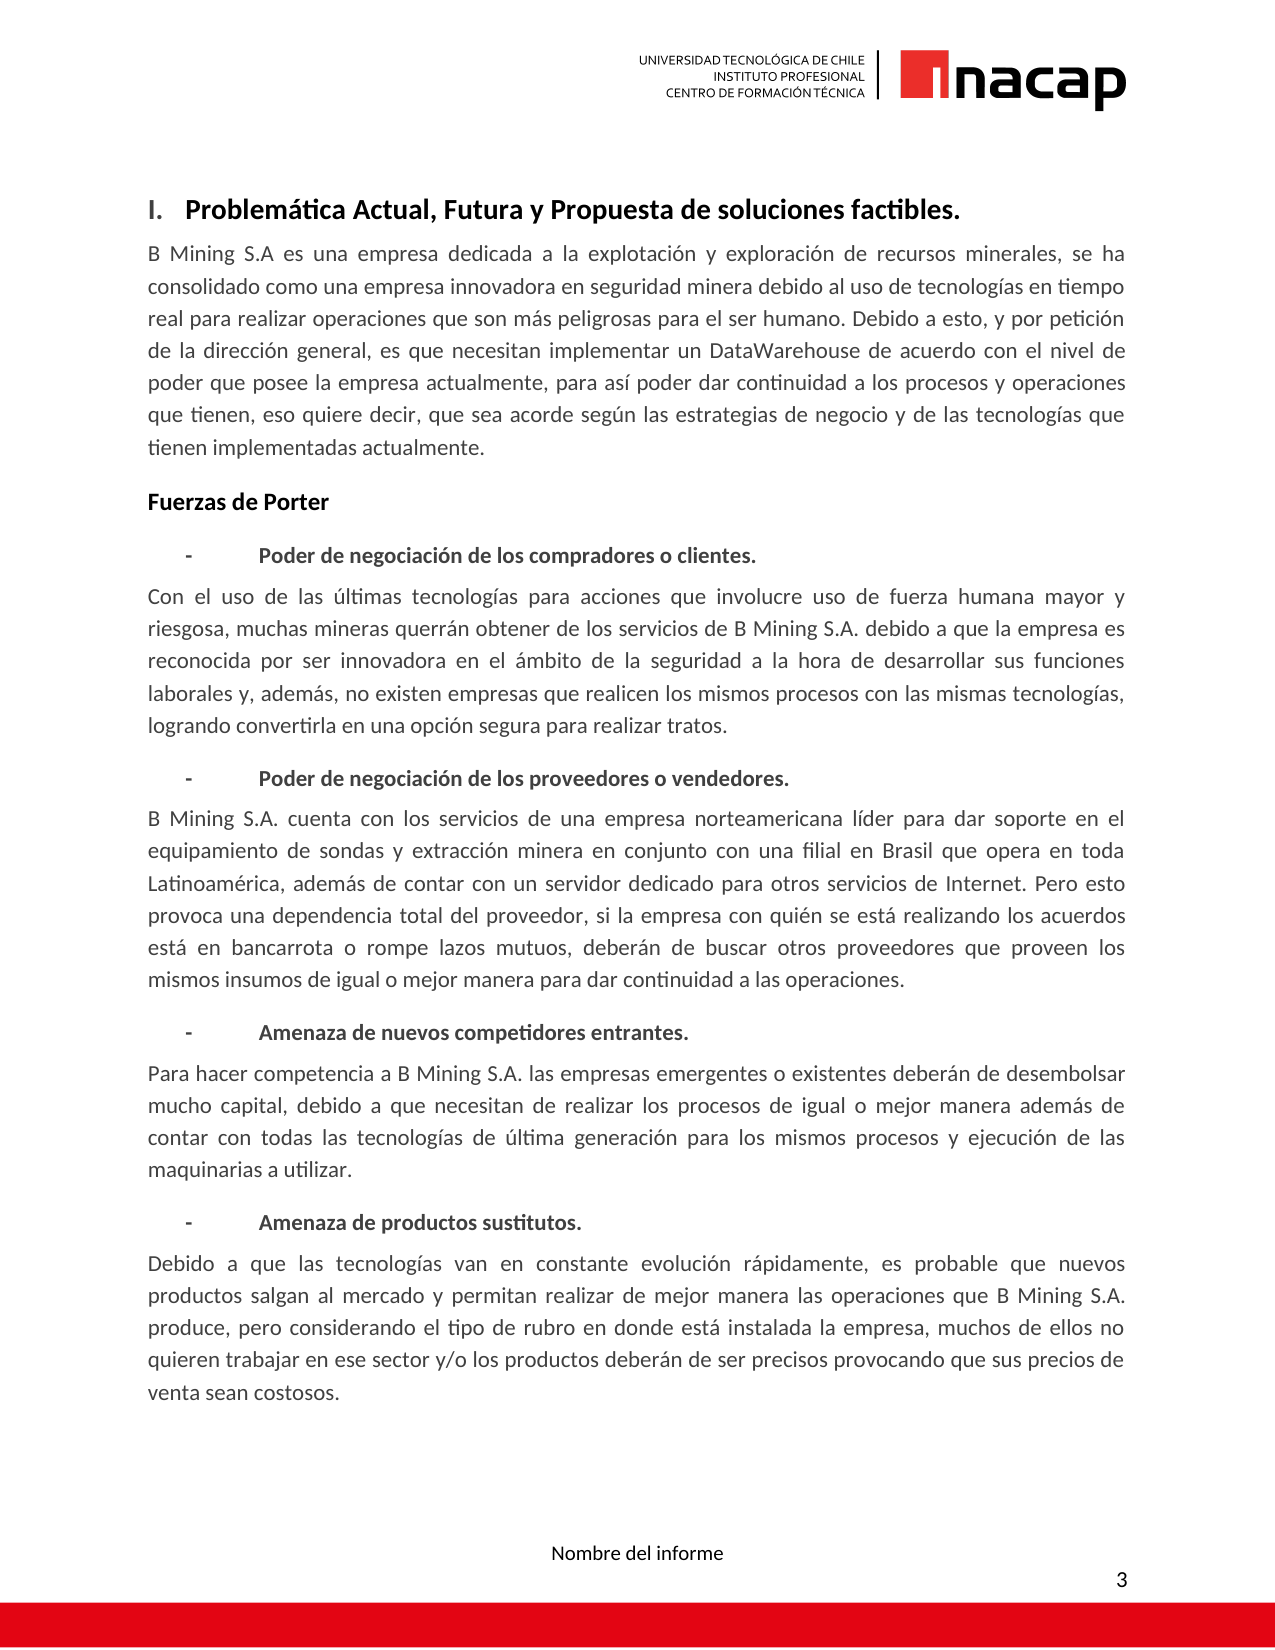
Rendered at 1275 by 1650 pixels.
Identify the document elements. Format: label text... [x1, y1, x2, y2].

text B Mining S.A. cuenta con los servicios de una empresa norteamericana líder para dar soporte en el equipamiento de sondas y extracción minera en conjunto con una filial en Brasil que opera en toda Latinoamérica, además de contar con un servidor dedicado para otros servicios de Internet. Pero esto provoca una dependencia total del proveedor, si la empresa con quién se está realizando los acuerdos está en bancarrota o rompe lazos mutuos, deberán de buscar otros proveedores que proveen los mismos insumos de igual o mejor manera para dar continuidad a las operaciones. [148, 804, 1127, 993]
text Para hacer competencia a B Mining S.A. las empresas emergentes o existentes deberán de desembolsar mucho capital, debido a que necesitan de realizar los procesos de igual o mejor manera además de contar con todas las tecnologías de última generación para los mismos procesos y ejecución de las maquinarias a utilizar. [148, 1059, 1127, 1183]
list Amenaza de nuevos competidores entrantes. [185, 1018, 1127, 1046]
text B Mining S.A es una empresa dedicada a la explotación y exploración de recursos minerales, se ha consolidado como una empresa innovadora en seguridad minera debido al uso de tecnologías en tiempo real para realizar operaciones que son más peligrosas para el ser humano. Debido a esto, y por petición de la dirección general, es que necesitan implementar un DataWarehouse de acuerdo con el nivel de poder que posee la empresa actualmente, para así poder dar continuidad a los procesos y operaciones que tienen, eso quiere decir, que sea acorde según las estrategias de negocio y de las tecnologías que tienen implementadas actualmente. [148, 239, 1127, 461]
text Con el uso de las últimas tecnologías para acciones que involucre uso de fuerza humana mayor y riesgosa, muchas mineras querrán obtener de los servicios de B Mining S.A. debido a que la empresa es reconocida por ser innovadora en el ámbito de la seguridad a la hora de desarrollar sus funciones laborales y, además, no existen empresas que realicen los mismos procesos con las mismas tecnologías, logrando convertirla en una opción segura para realizar tratos. [148, 582, 1127, 739]
text Fuerzas de Porter [148, 486, 1127, 516]
picture [636, 46, 1128, 112]
list Amenaza de productos sustitutos. [185, 1208, 1127, 1236]
list Poder de negociación de los proveedores o vendedores. [185, 764, 1127, 792]
list Poder de negociación de los compradores o clientes. [185, 542, 1127, 569]
text Problemática Actual, Futura y Propuesta de soluciones factibles. [148, 191, 1127, 227]
text Debido a que las tecnologías van en constante evolución rápidamente, es probable que nuevos productos salgan al mercado y permitan realizar de mejor manera las operaciones que B Mining S.A. produce, pero considerando el tipo de rubro en donde está instalada la empresa, muchos de ellos no quieren trabajar en ese sector y/o los productos deberán de ser precisos provocando que sus precios de venta sean costosos. [148, 1249, 1127, 1406]
